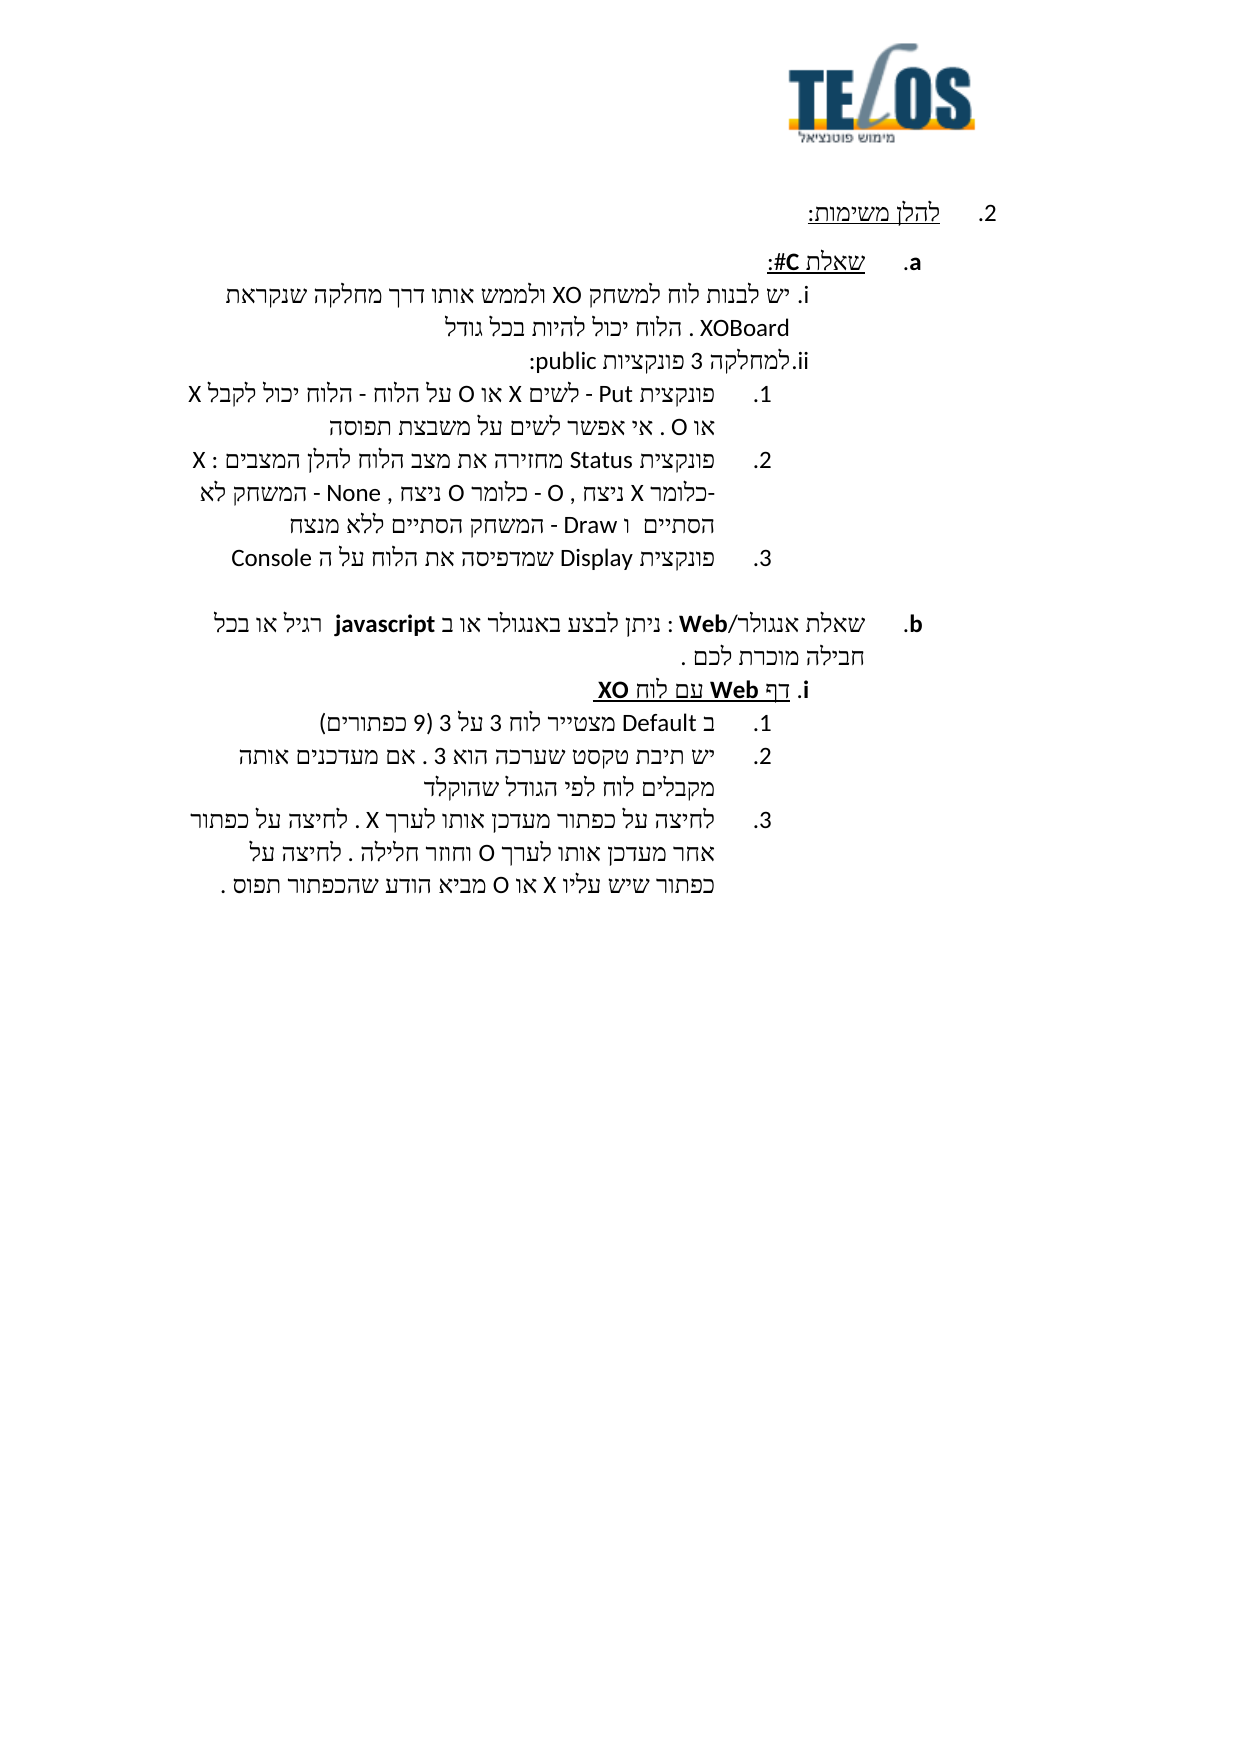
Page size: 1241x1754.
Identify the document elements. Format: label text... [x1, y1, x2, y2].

list פונקצית Display שמדפיסה את הלוח על ה Console [187, 542, 753, 573]
list שאלת אנגולר/Web : ניתן לבצע באנגולר או ב javascript רגיל או בכל חבילה מוכרת לכם . [187, 608, 903, 672]
list פונקצית Put - לשים X או O על הלוח - הלוח יכול לקבל X או O . אי אפשר לשים על משבצת תפוסה [187, 378, 753, 441]
list שאלת C#: [187, 246, 903, 277]
list לחיצה על כפתור מעדכן אותו לערך X . לחיצה על כפתור אחר מעדכן אותו לערך O וחוזר חלילה . לחיצה על כפתור שיש עליו X או O מביא הודע שהכפתור תפוס . [187, 804, 753, 900]
list יש לבנות לוח למשחק XO ולממש אותו דרך מחלקה שנקראת XOBoard . הלוח יכול להיות בכל גודל [187, 279, 809, 343]
list ב Default מצטייר לוח 3 על 3 (9 כפתורים) [187, 707, 753, 738]
list פונקצית Status מחזירה את מצב הלוח להלן המצבים : X -כלומר X ניצח , O - כלומר O ניצח , None - המשחק לא הסתיים ו Draw - המשחק הסתיים ללא מנצח [187, 444, 753, 540]
list יש תיבת טקסט שערכה הוא 3 . אם מעדכנים אותה מקבלים לוח לפי הגודל שהוקלד [187, 740, 753, 802]
list למחלקה 3 פונקציות public: [187, 345, 809, 376]
list להלן משימות: [187, 197, 978, 227]
picture [783, 39, 983, 149]
list דף Web עם לוח XO [187, 674, 809, 705]
